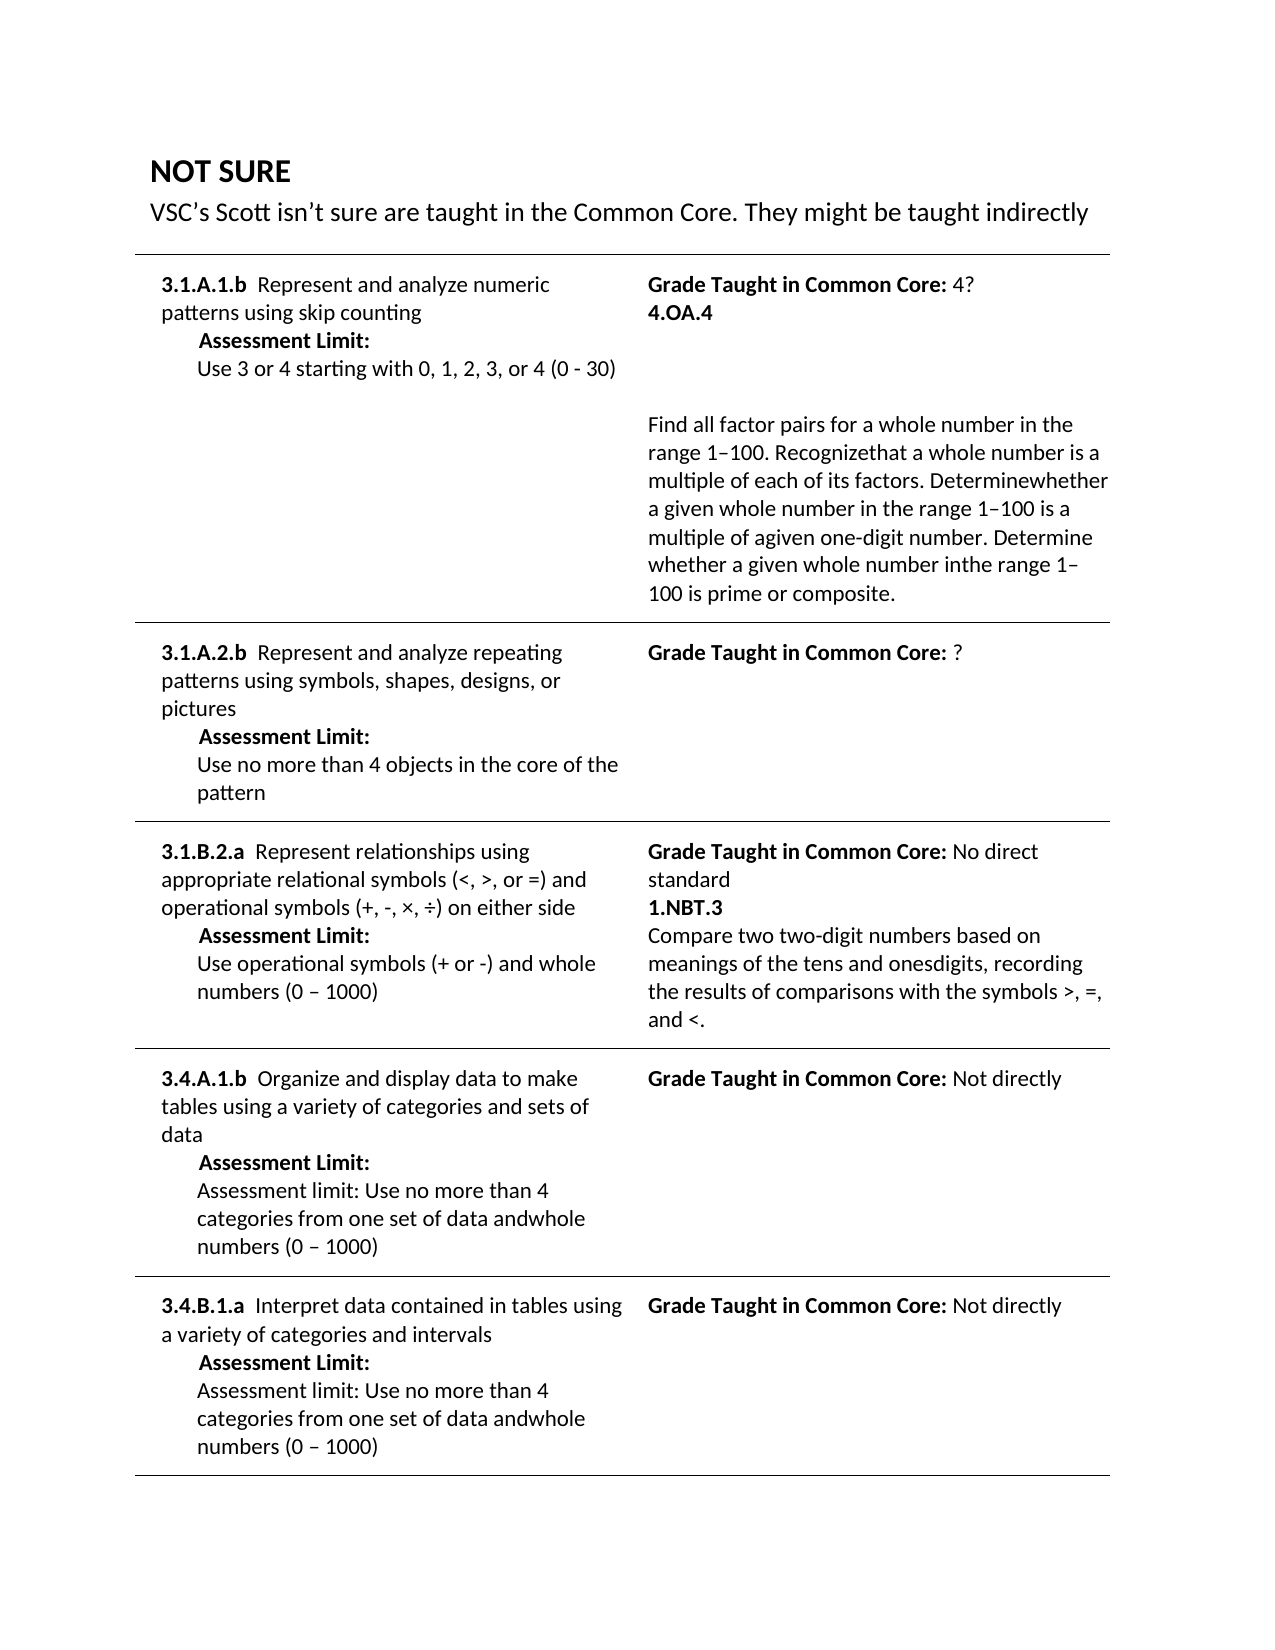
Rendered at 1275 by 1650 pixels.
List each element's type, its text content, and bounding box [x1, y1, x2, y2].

table_cell [135, 623, 1110, 821]
table_header [135, 255, 1110, 622]
table_cell [135, 1049, 1110, 1276]
table_cell [135, 822, 1110, 1048]
table_cell [135, 1277, 1110, 1475]
text NOT SURE VSC’s Scott isn’t sure are taught in the Common Core. They might be taught indirectly [150, 150, 1125, 229]
